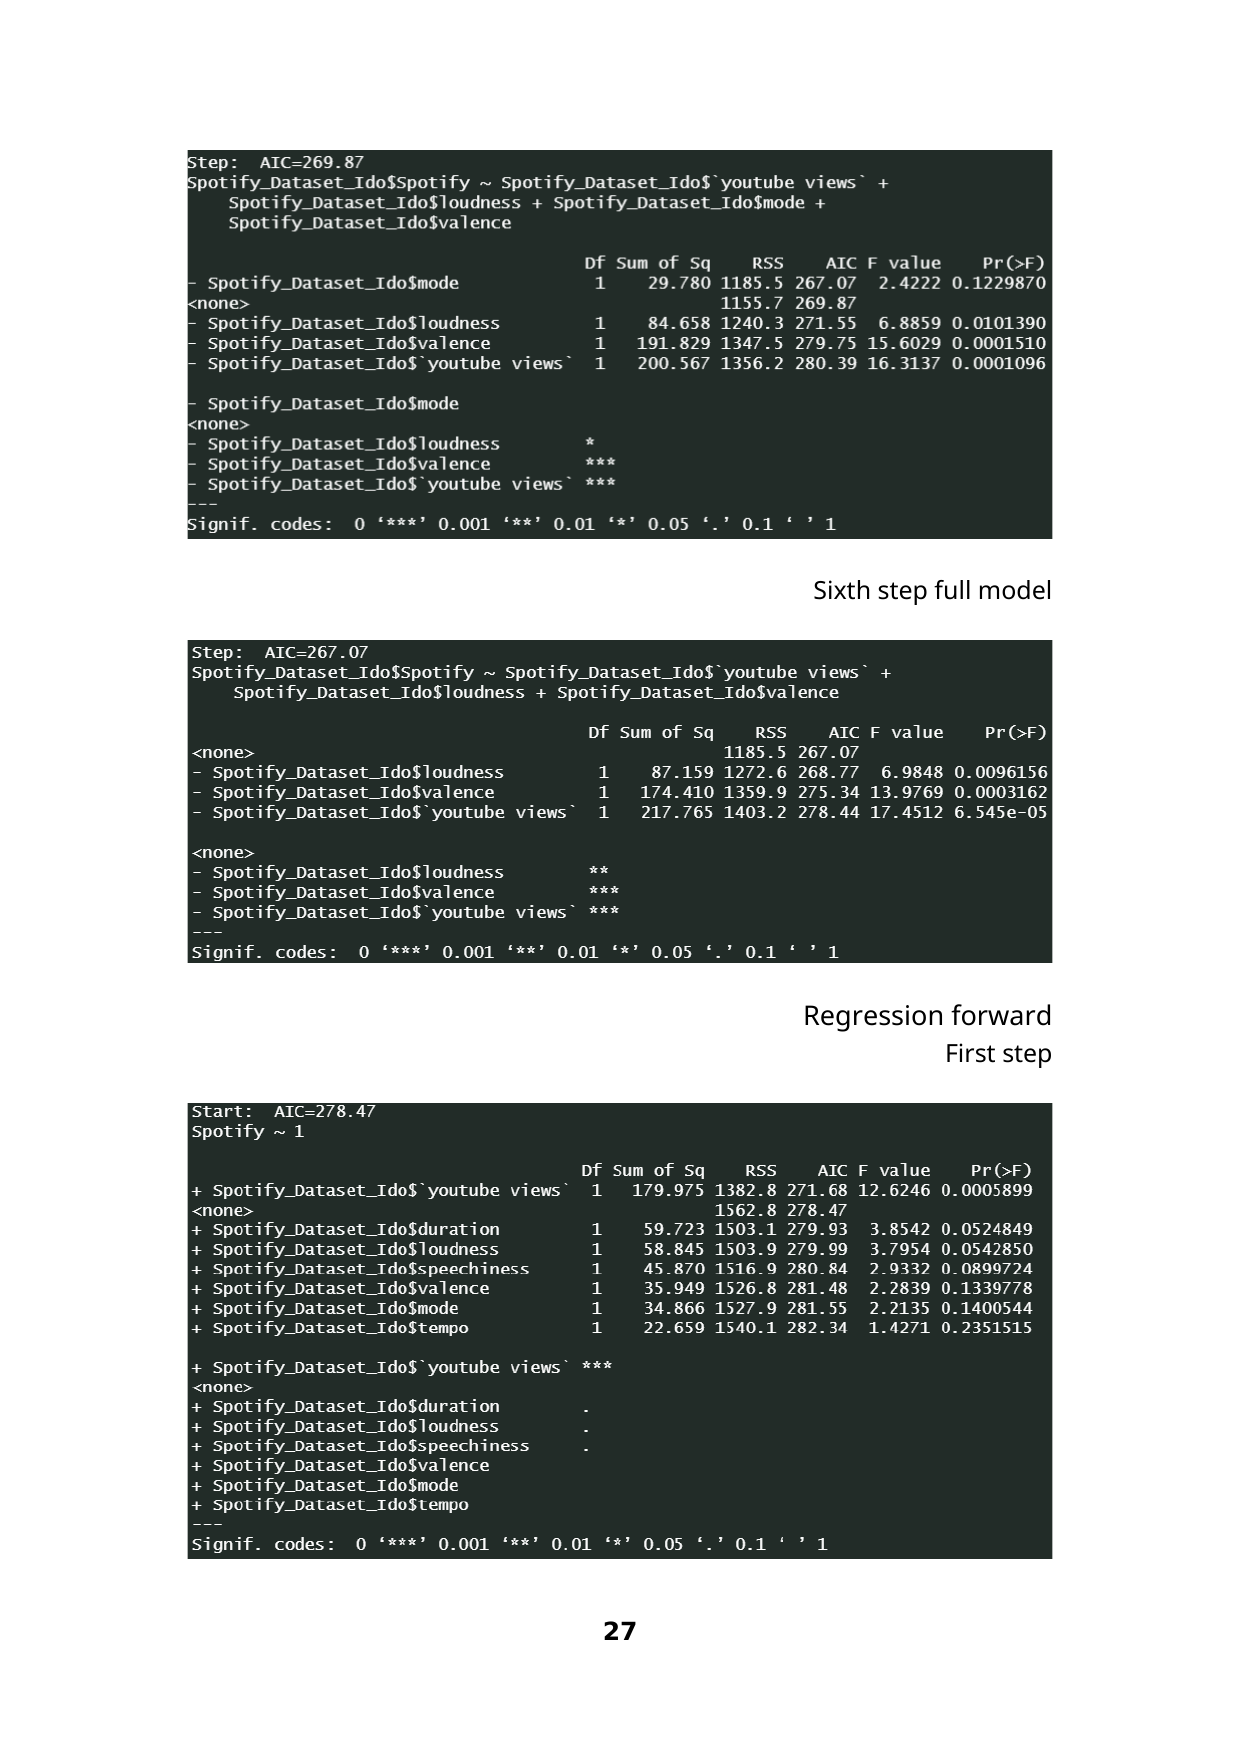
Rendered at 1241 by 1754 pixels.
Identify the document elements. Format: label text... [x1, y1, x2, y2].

picture [187, 1103, 1053, 1559]
text Sixth step full model [187, 573, 1053, 607]
text First step [187, 1036, 1053, 1070]
picture [187, 640, 1053, 963]
picture [187, 150, 1053, 539]
subtitle Regression forward [187, 996, 1053, 1033]
